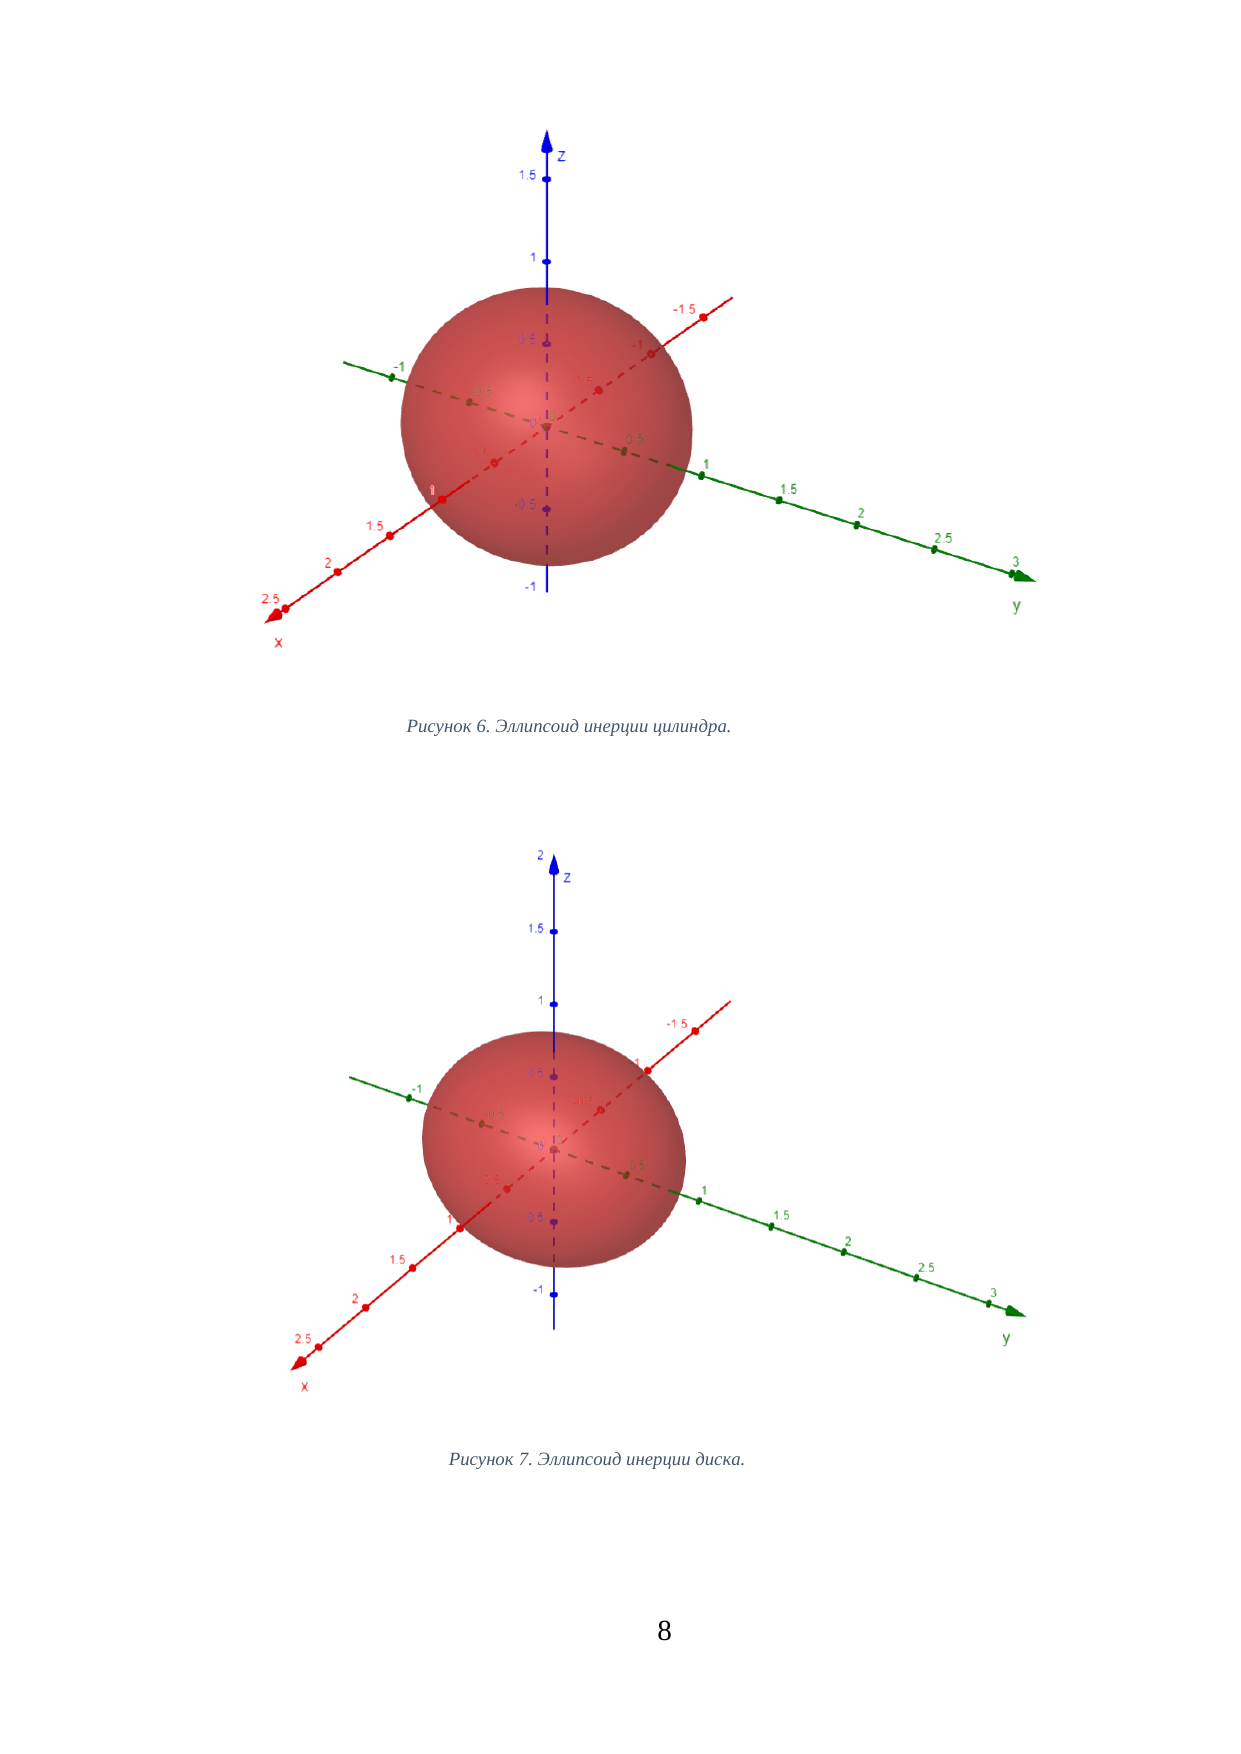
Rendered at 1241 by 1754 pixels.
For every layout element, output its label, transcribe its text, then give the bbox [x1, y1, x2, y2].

text Рисунок 6. Эллипсоид инерции цилиндра. [177, 715, 1152, 737]
picture [177, 808, 1104, 1431]
picture [177, 118, 1082, 699]
